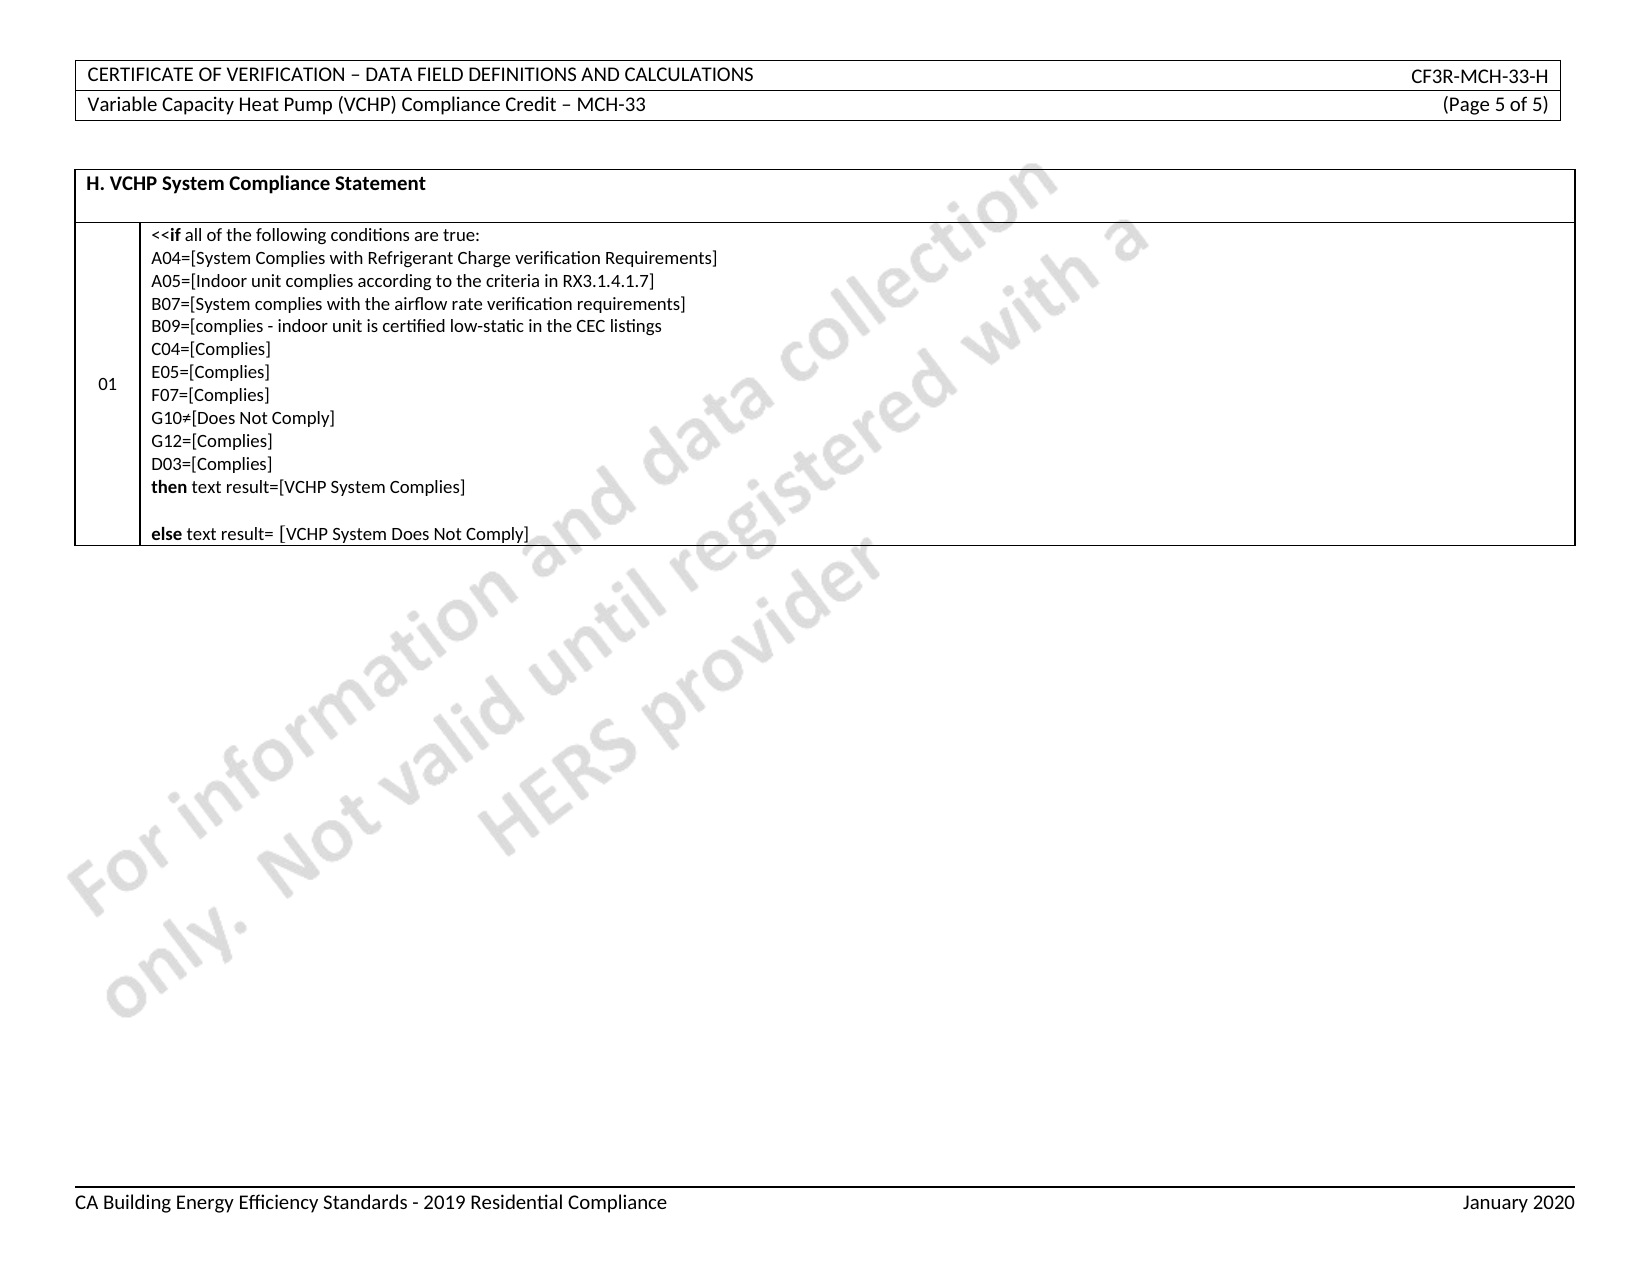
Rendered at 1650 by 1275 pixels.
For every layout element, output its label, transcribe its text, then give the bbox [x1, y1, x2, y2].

table_cell 01 [76, 223, 139, 545]
table_cell <<if all of the following conditions are true: A04=[System Complies with Refrigerant Charge verification Requirements] A05=[Indoor unit complies according to the criteria in RX3.1.4.1.7] B07=[System complies with the airflow rate verification requirements] B09=[complies - indoor unit is certified low-static in the CEC listings C04=[Complies] E05=[Complies] F07=[Complies] G10≠[Does Not Comply] G12=[Complies] D03=[Complies] then text result=[VCHP System Complies] else text result= [VCHP System Does Not Comply] [141, 223, 1574, 545]
table_header H. VCHP System Compliance Statement [76, 170, 1574, 222]
